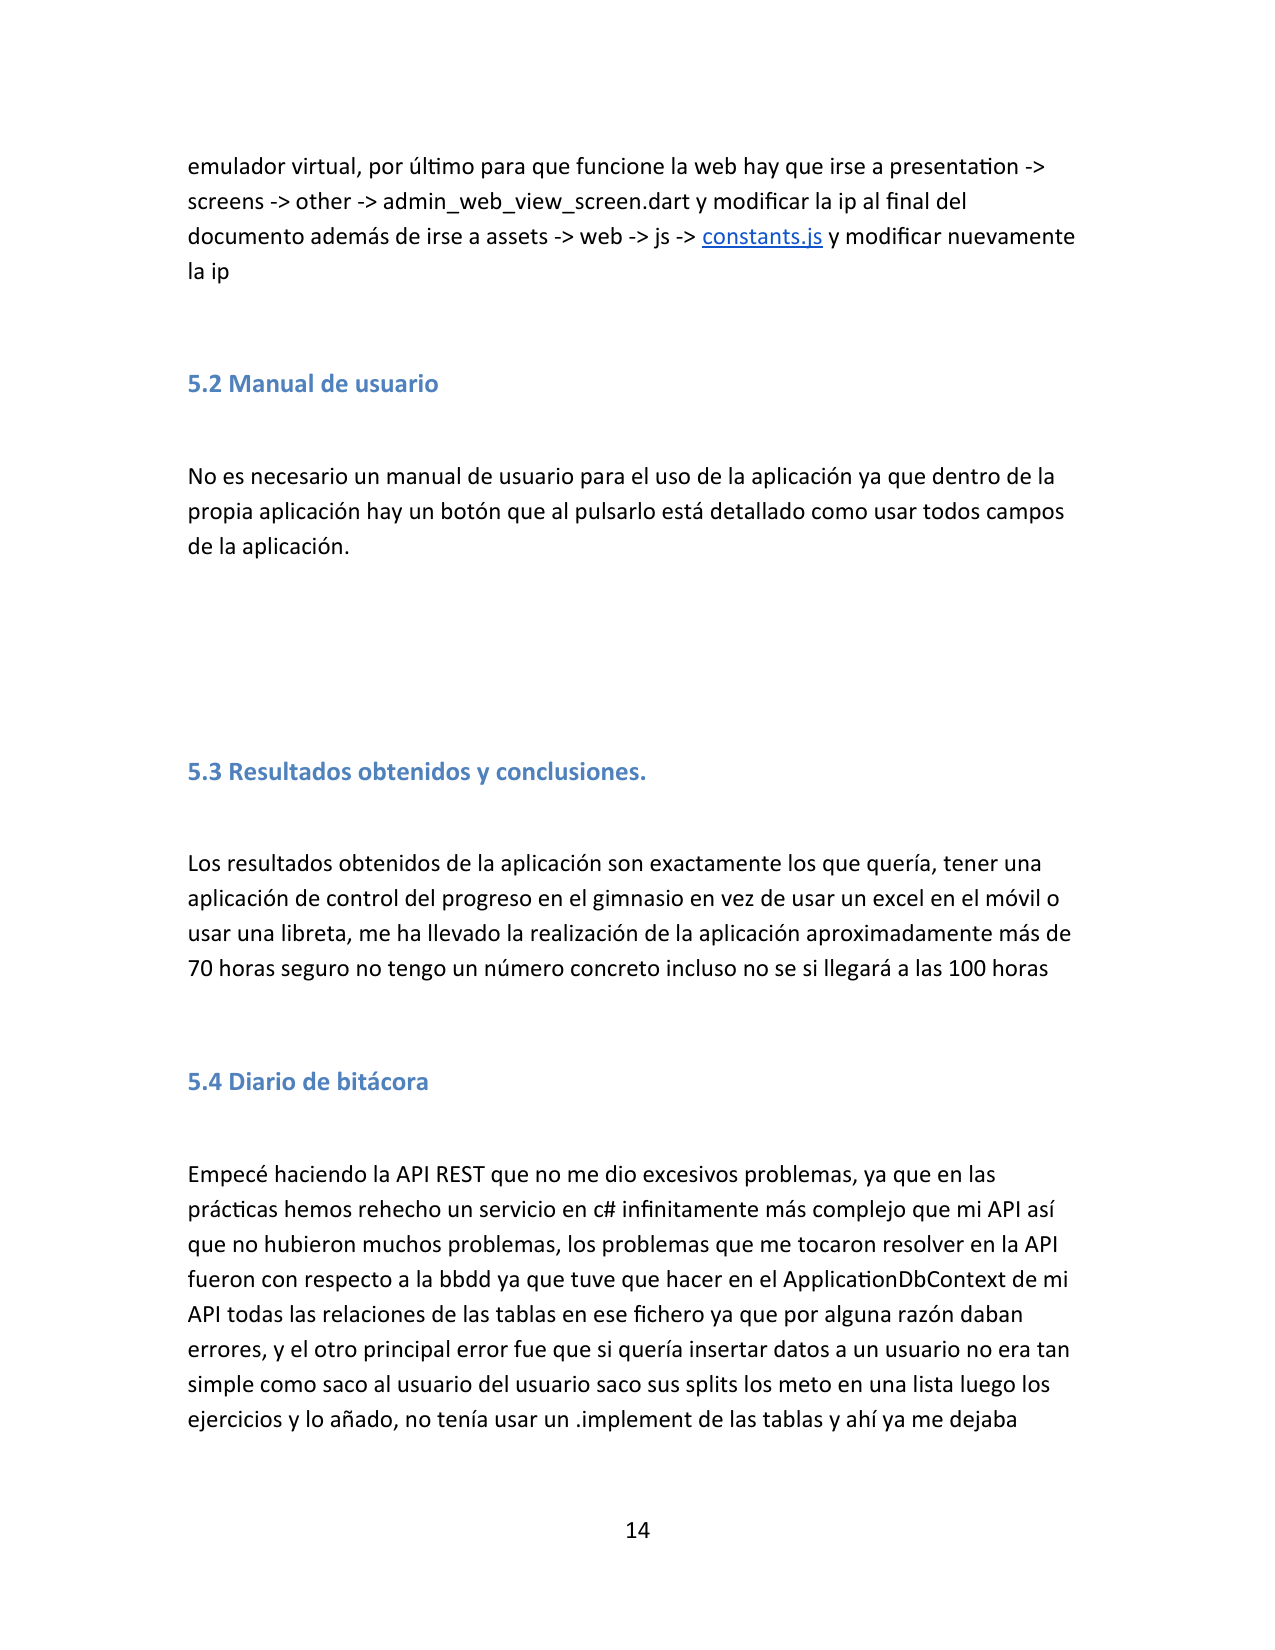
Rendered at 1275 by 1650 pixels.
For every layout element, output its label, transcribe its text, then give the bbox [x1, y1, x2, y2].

subtitle 5.4 Diario de bitácora [187, 1064, 1087, 1097]
text No es necesario un manual de usuario para el uso de la aplicación ya que dentro de la propia aplicación hay un botón que al pulsarlo está detallado como usar todos campos de la aplicación. [187, 460, 1087, 561]
subtitle 5.3 Resultados obtenidos y conclusiones. [187, 754, 1087, 787]
text Los resultados obtenidos de la aplicación son exactamente los que quería, tener una aplicación de control del progreso en el gimnasio en vez de usar un excel en el móvil o usar una libreta, me ha llevado la realización de la aplicación aproximadamente más de 70 horas seguro no tengo un número concreto incluso no se si llegará a las 100 horas [187, 847, 1087, 983]
subtitle 5.2 Manual de usuario [187, 367, 1087, 400]
